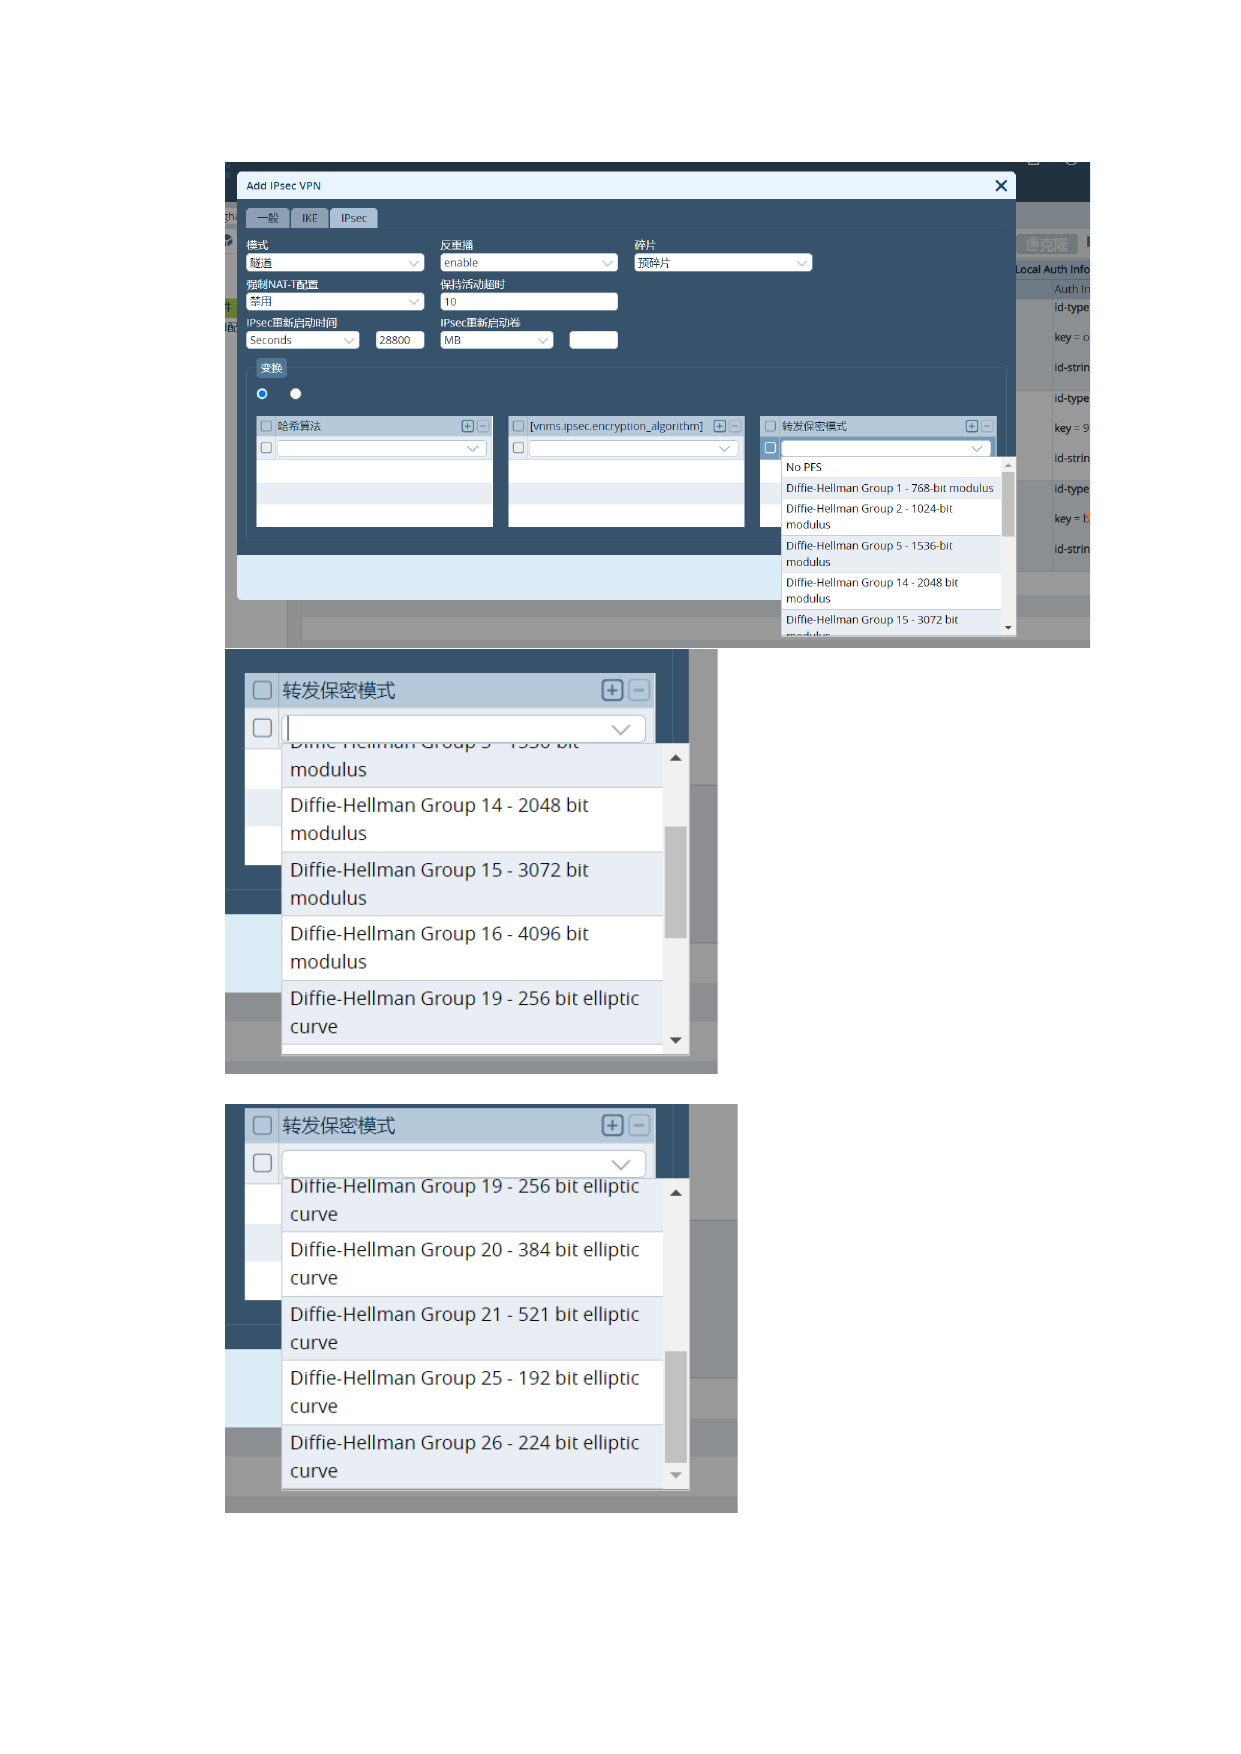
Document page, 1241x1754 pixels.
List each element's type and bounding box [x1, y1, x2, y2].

picture [225, 162, 1091, 648]
picture [225, 649, 718, 1074]
picture [225, 1104, 738, 1513]
